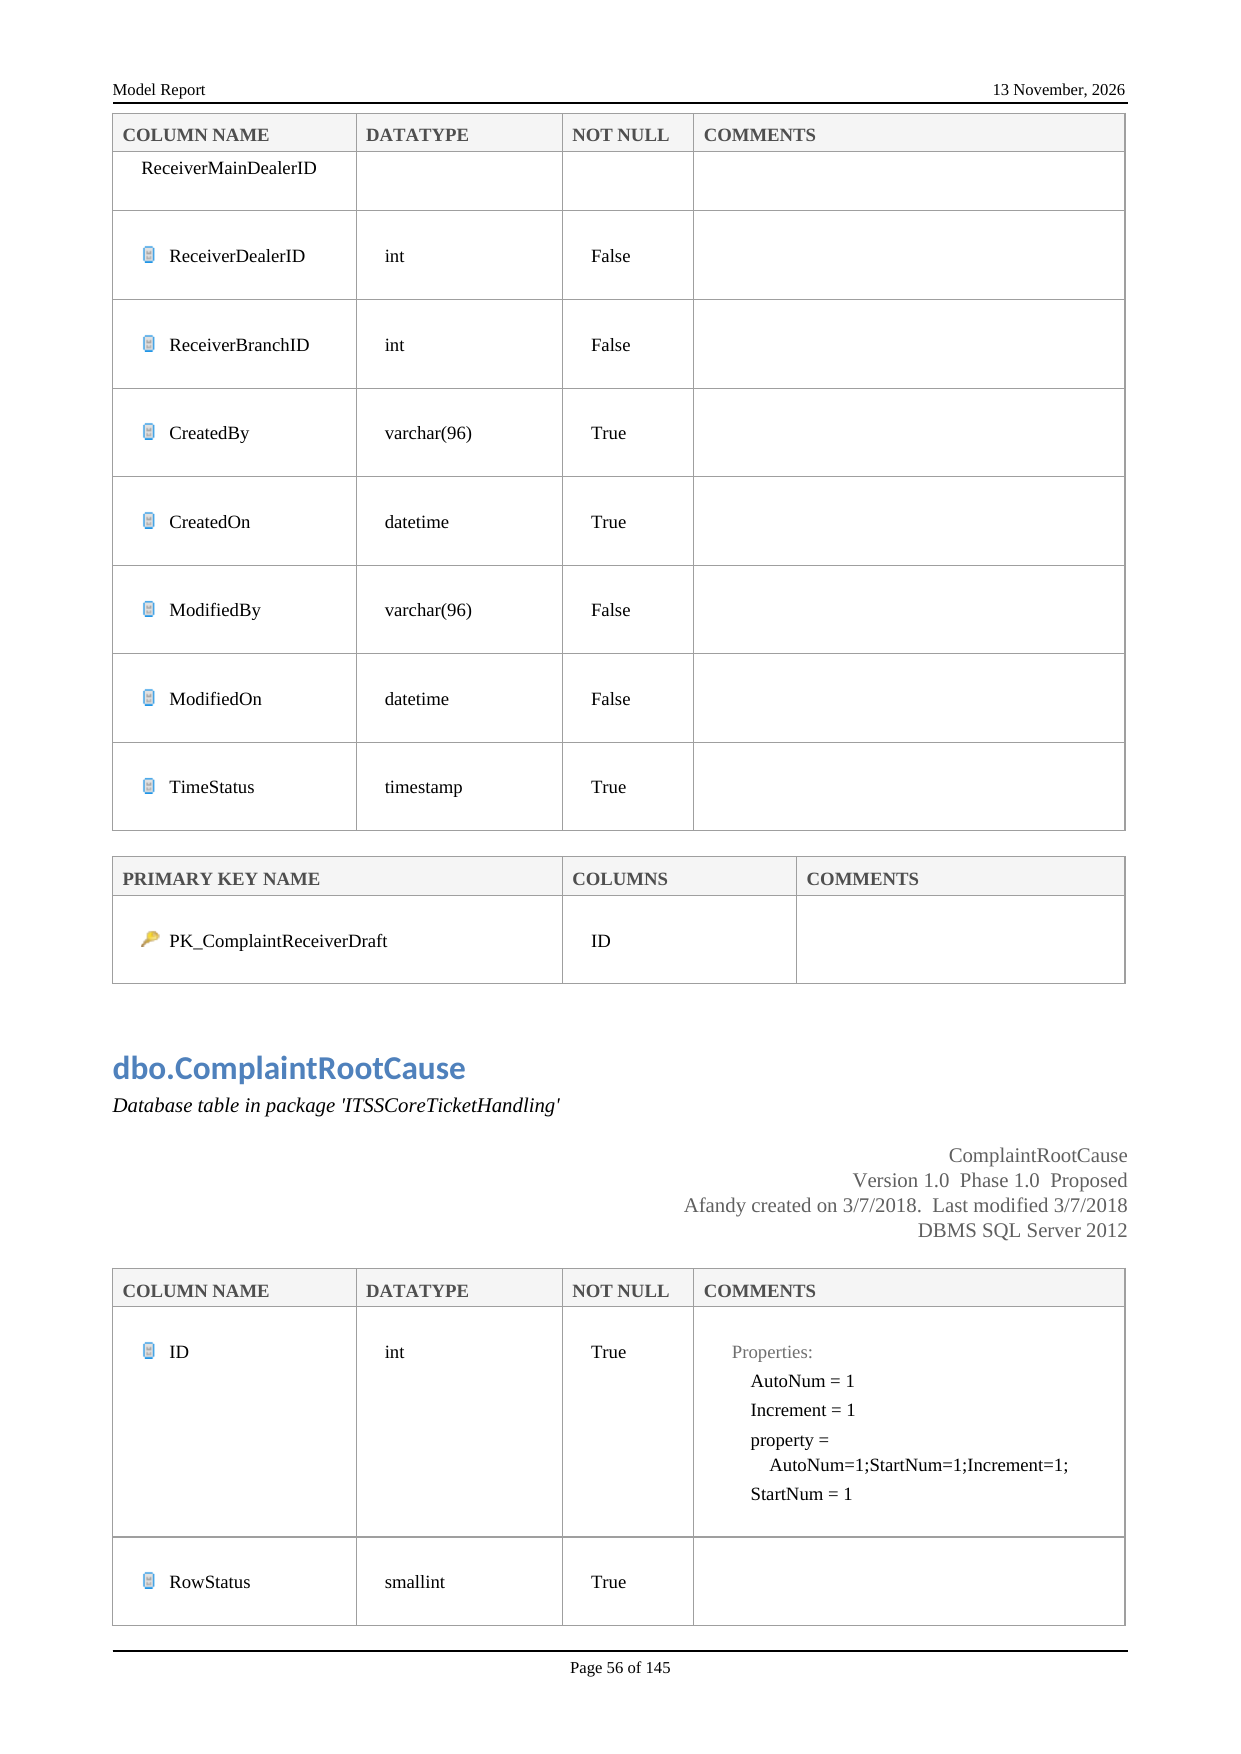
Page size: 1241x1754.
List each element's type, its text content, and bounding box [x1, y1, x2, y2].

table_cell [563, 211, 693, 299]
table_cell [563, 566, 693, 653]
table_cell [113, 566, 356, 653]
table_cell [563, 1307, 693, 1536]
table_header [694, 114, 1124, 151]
picture [141, 686, 160, 706]
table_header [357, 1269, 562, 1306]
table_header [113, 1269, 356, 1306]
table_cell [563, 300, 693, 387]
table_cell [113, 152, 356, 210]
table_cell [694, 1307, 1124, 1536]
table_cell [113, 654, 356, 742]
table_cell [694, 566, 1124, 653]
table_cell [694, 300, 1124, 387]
picture [141, 1570, 160, 1589]
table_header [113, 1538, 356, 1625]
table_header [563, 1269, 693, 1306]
text Version 1.0 Phase 1.0 Proposed [112, 1168, 1128, 1193]
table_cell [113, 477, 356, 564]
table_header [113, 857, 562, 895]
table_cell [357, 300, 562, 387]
picture [141, 332, 160, 352]
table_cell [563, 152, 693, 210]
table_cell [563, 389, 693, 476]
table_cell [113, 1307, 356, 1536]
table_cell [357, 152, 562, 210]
picture [141, 775, 160, 794]
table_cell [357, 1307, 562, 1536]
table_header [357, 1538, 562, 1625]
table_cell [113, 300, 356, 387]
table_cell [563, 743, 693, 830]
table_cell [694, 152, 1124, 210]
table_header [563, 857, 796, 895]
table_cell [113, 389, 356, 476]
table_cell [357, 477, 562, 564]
picture [141, 421, 160, 440]
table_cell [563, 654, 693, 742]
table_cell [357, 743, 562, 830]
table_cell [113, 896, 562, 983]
text Database table in package 'ITSSCoreTicketHandling' [112, 1093, 1128, 1118]
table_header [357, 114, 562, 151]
text ComplaintRootCause [112, 1143, 1128, 1168]
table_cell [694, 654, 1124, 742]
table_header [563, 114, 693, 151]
picture [141, 928, 160, 947]
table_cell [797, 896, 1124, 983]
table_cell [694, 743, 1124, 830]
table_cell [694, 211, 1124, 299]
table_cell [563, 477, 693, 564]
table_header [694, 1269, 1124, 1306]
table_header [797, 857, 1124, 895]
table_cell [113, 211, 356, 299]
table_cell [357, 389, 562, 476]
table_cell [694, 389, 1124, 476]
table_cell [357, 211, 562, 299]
picture [141, 243, 160, 263]
text DBMS SQL Server 2012 [112, 1218, 1128, 1243]
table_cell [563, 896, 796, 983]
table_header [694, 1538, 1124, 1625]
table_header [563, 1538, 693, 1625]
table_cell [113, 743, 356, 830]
subtitle dbo.ComplaintRootCause [112, 1059, 1128, 1084]
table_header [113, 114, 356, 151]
text Afandy created on 3/7/2018. Last modified 3/7/2018 [112, 1193, 1128, 1218]
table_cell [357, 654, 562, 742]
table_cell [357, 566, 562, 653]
picture [141, 1339, 160, 1359]
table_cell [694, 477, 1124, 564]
picture [141, 509, 160, 529]
picture [141, 598, 160, 617]
